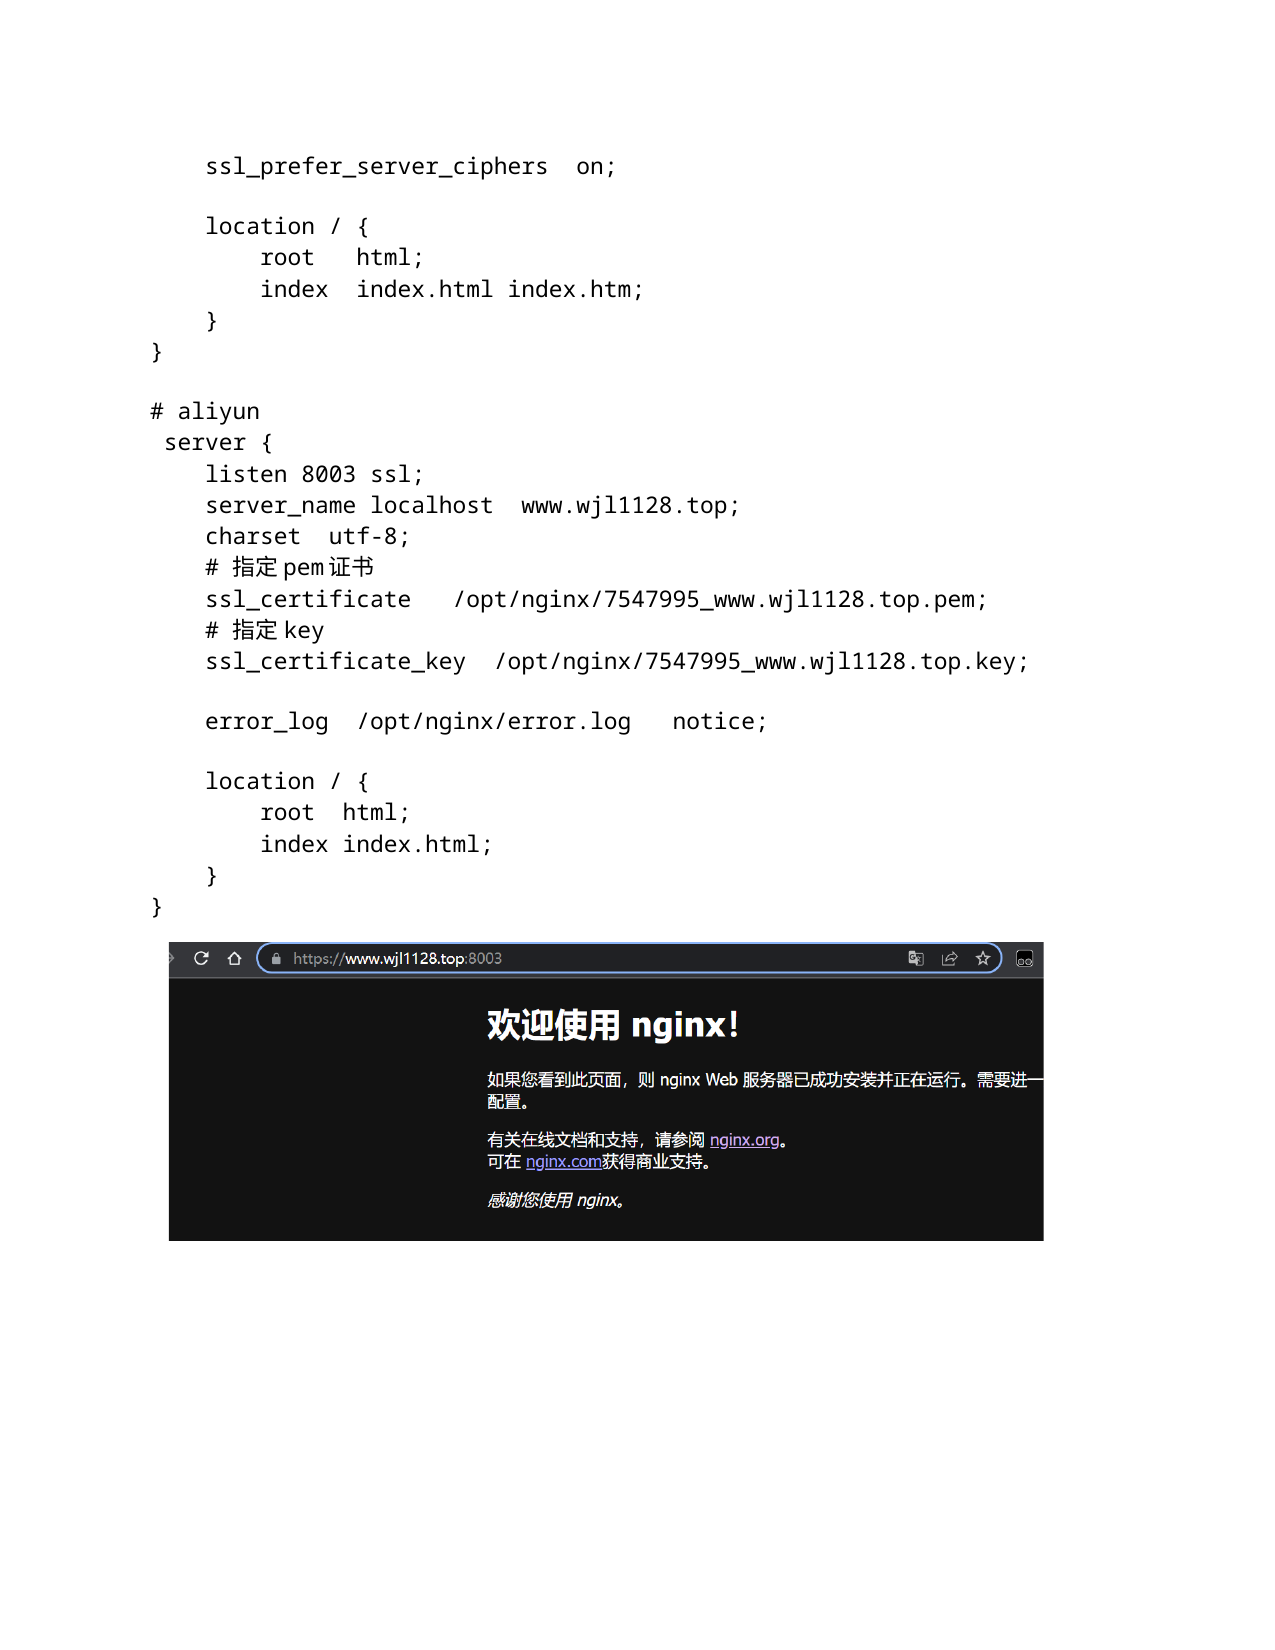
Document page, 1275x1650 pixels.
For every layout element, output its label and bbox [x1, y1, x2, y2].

picture [168, 942, 1044, 1241]
text [150, 150, 1125, 921]
